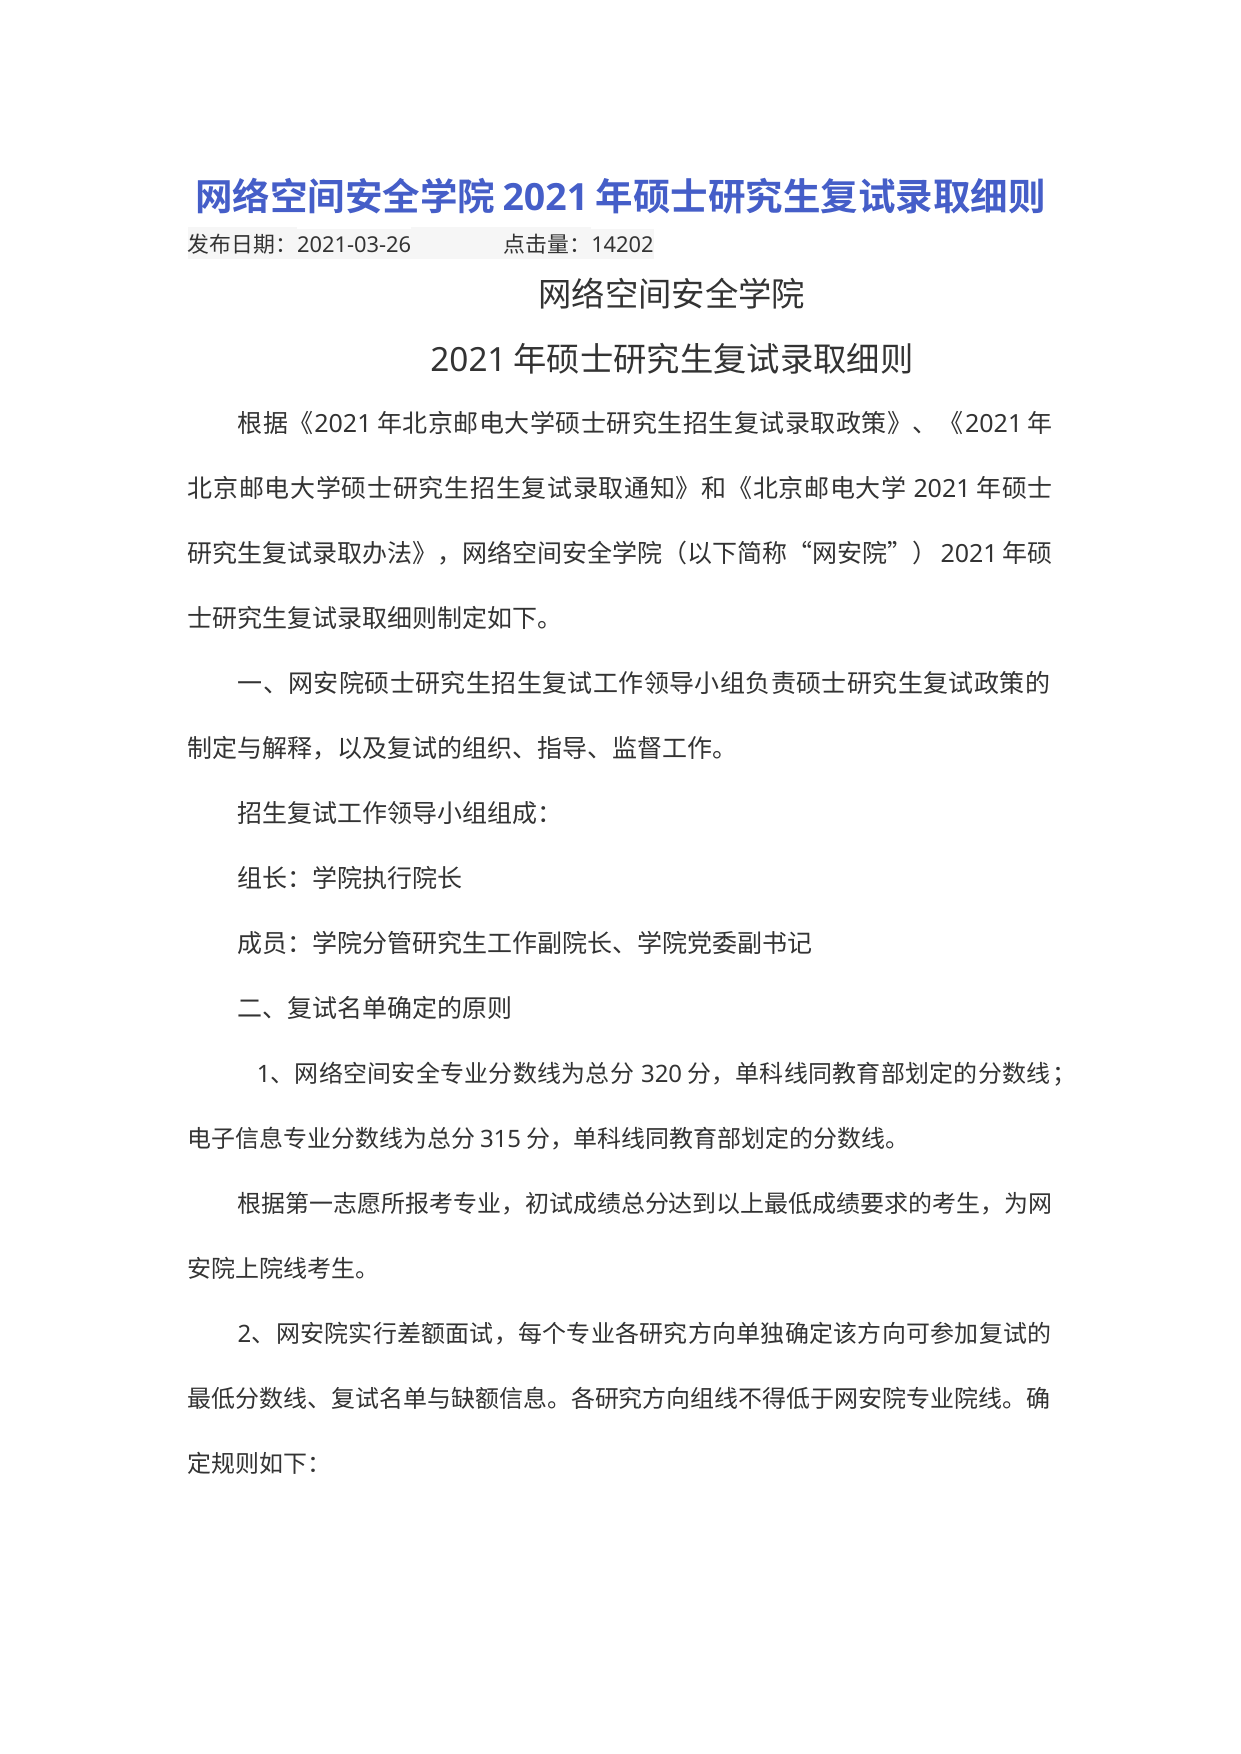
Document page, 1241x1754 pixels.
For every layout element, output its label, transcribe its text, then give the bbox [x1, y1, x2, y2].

text 一、网安院硕士研究生招生复试工作领导小组负责硕士研究生复试政策的制定与解释，以及复试的组织、指导、监督工作。 [187, 649, 1053, 779]
text 2021年硕士研究生复试录取细则 [241, 324, 1053, 389]
text 1、网络空间安全专业分数线为总分320分，单科线同教育部划定的分数线；电子信息专业分数线为总分315分，单科线同教育部划定的分数线。 [187, 1039, 1053, 1169]
text 2、网安院实行差额面试，每个专业各研究方向单独确定该方向可参加复试的最低分数线、复试名单与缺额信息。各研究方向组线不得低于网安院专业院线。确定规则如下： [187, 1299, 1053, 1494]
text 二、复试名单确定的原则 [187, 974, 1053, 1039]
text 成员：学院分管研究生工作副院长、学院党委副书记 [187, 909, 1053, 974]
text 网络空间安全学院 [241, 259, 1053, 324]
text 根据第一志愿所报考专业，初试成绩总分达到以上最低成绩要求的考生，为网安院上院线考生。 [187, 1169, 1053, 1299]
text 发布日期：2021-03-26 点击量：14202 [591, 227, 1053, 259]
text 招生复试工作领导小组组成： [187, 779, 1053, 844]
text 组长：学院执行院长 [187, 844, 1053, 909]
text 网络空间安全学院2021年硕士研究生复试录取细则 [187, 162, 1053, 227]
text 根据《2021年北京邮电大学硕士研究生招生复试录取政策》、《2021年北京邮电大学硕士研究生招生复试录取通知》和《北京邮电大学2021年硕士研究生复试录取办法》，网络空间安全学院（以下简称“网安院”）2021年硕士研究生复试录取细则制定如下。 [187, 389, 1053, 649]
